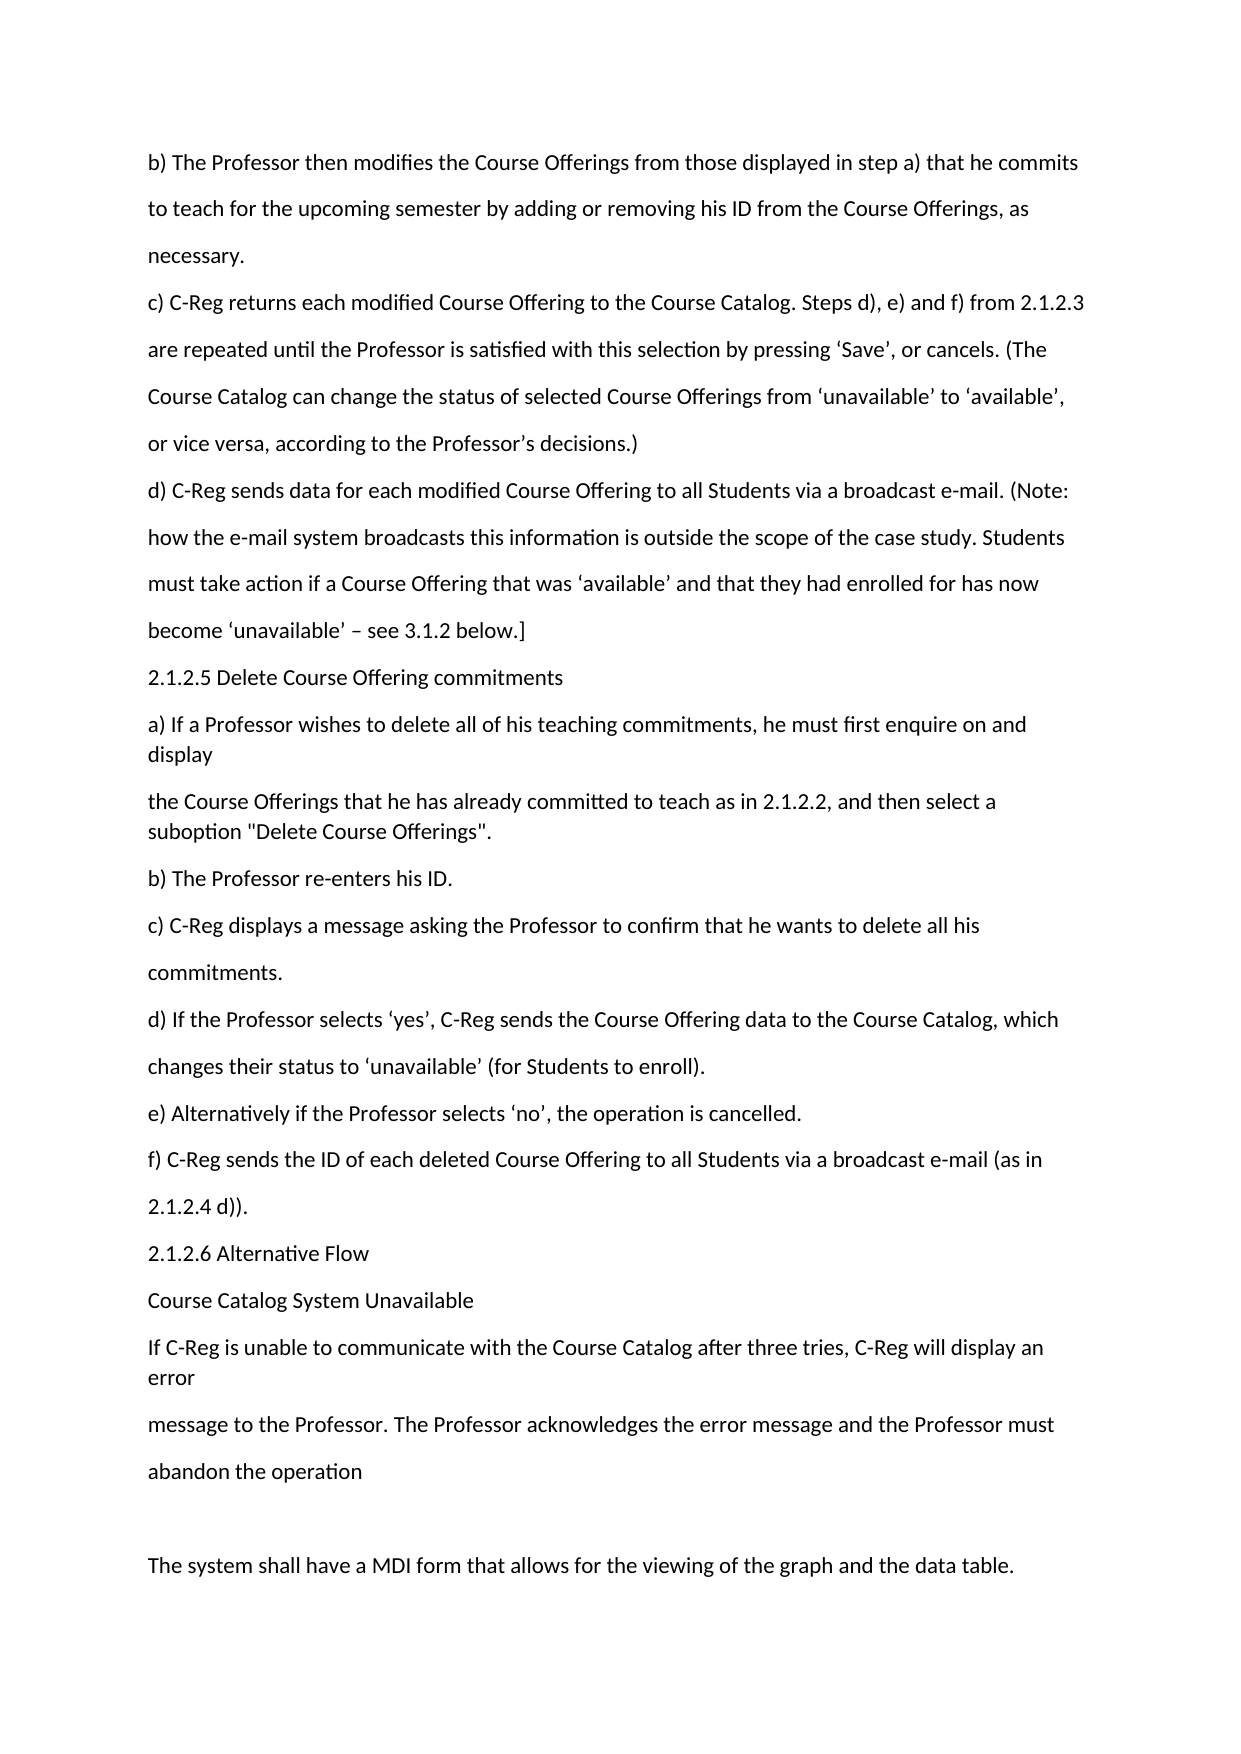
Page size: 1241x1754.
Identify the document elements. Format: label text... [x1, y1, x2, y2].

text must take action if a Course Offering that was ‘available’ and that they had enrolled for has now [148, 569, 1093, 597]
text 2.1.2.6 Alternative Flow [148, 1239, 1093, 1267]
text necessary. [148, 241, 1093, 269]
text 2.1.2.4 d)). [148, 1192, 1093, 1220]
text If C-Reg is unable to communicate with the Course Catalog after three tries, C-Reg will display an error [148, 1333, 1093, 1391]
text Course Catalog can change the status of selected Course Offerings from ‘unavailable’ to ‘available’, [148, 382, 1093, 410]
text become ‘unavailable’ – see 3.1.2 below.] [148, 616, 1093, 644]
text The system shall have a MDI form that allows for the viewing of the graph and the data table. [148, 1551, 1093, 1579]
text or vice versa, according to the Professor’s decisions.) [148, 429, 1093, 457]
text c) C-Reg displays a message asking the Professor to confirm that he wants to delete all his [148, 911, 1093, 939]
text to teach for the upcoming semester by adding or removing his ID from the Course Offerings, as [148, 194, 1093, 222]
text b) The Professor re-enters his ID. [148, 864, 1093, 892]
text how the e-mail system broadcasts this information is outside the scope of the case study. Students [148, 523, 1093, 551]
text e) Alternatively if the Professor selects ‘no’, the operation is cancelled. [148, 1099, 1093, 1127]
text abandon the operation [148, 1457, 1093, 1485]
text f) C-Reg sends the ID of each deleted Course Offering to all Students via a broadcast e-mail (as in [148, 1146, 1093, 1173]
text d) C-Reg sends data for each modified Course Offering to all Students via a broadcast e-mail. (Note: [148, 476, 1093, 504]
text the Course Offerings that he has already committed to teach as in 2.1.2.2, and then select a suboption "Delete Course Offerings". [148, 787, 1093, 845]
text are repeated until the Professor is satisfied with this selection by pressing ‘Save’, or cancels. (The [148, 335, 1093, 363]
text changes their status to ‘unavailable’ (for Students to enroll). [148, 1052, 1093, 1080]
text a) If a Professor wishes to delete all of his teaching commitments, he must first enquire on and display [148, 710, 1093, 768]
text Course Catalog System Unavailable [148, 1286, 1093, 1314]
text message to the Professor. The Professor acknowledges the error message and the Professor must [148, 1410, 1093, 1438]
text c) C-Reg returns each modified Course Offering to the Course Catalog. Steps d), e) and f) from 2.1.2.3 [148, 288, 1093, 316]
text 2.1.2.5 Delete Course Offering commitments [148, 663, 1093, 691]
text commitments. [148, 958, 1093, 986]
text b) The Professor then modifies the Course Offerings from those displayed in step a) that he commits [148, 148, 1093, 176]
text d) If the Professor selects ‘yes’, C-Reg sends the Course Offering data to the Course Catalog, which [148, 1005, 1093, 1033]
